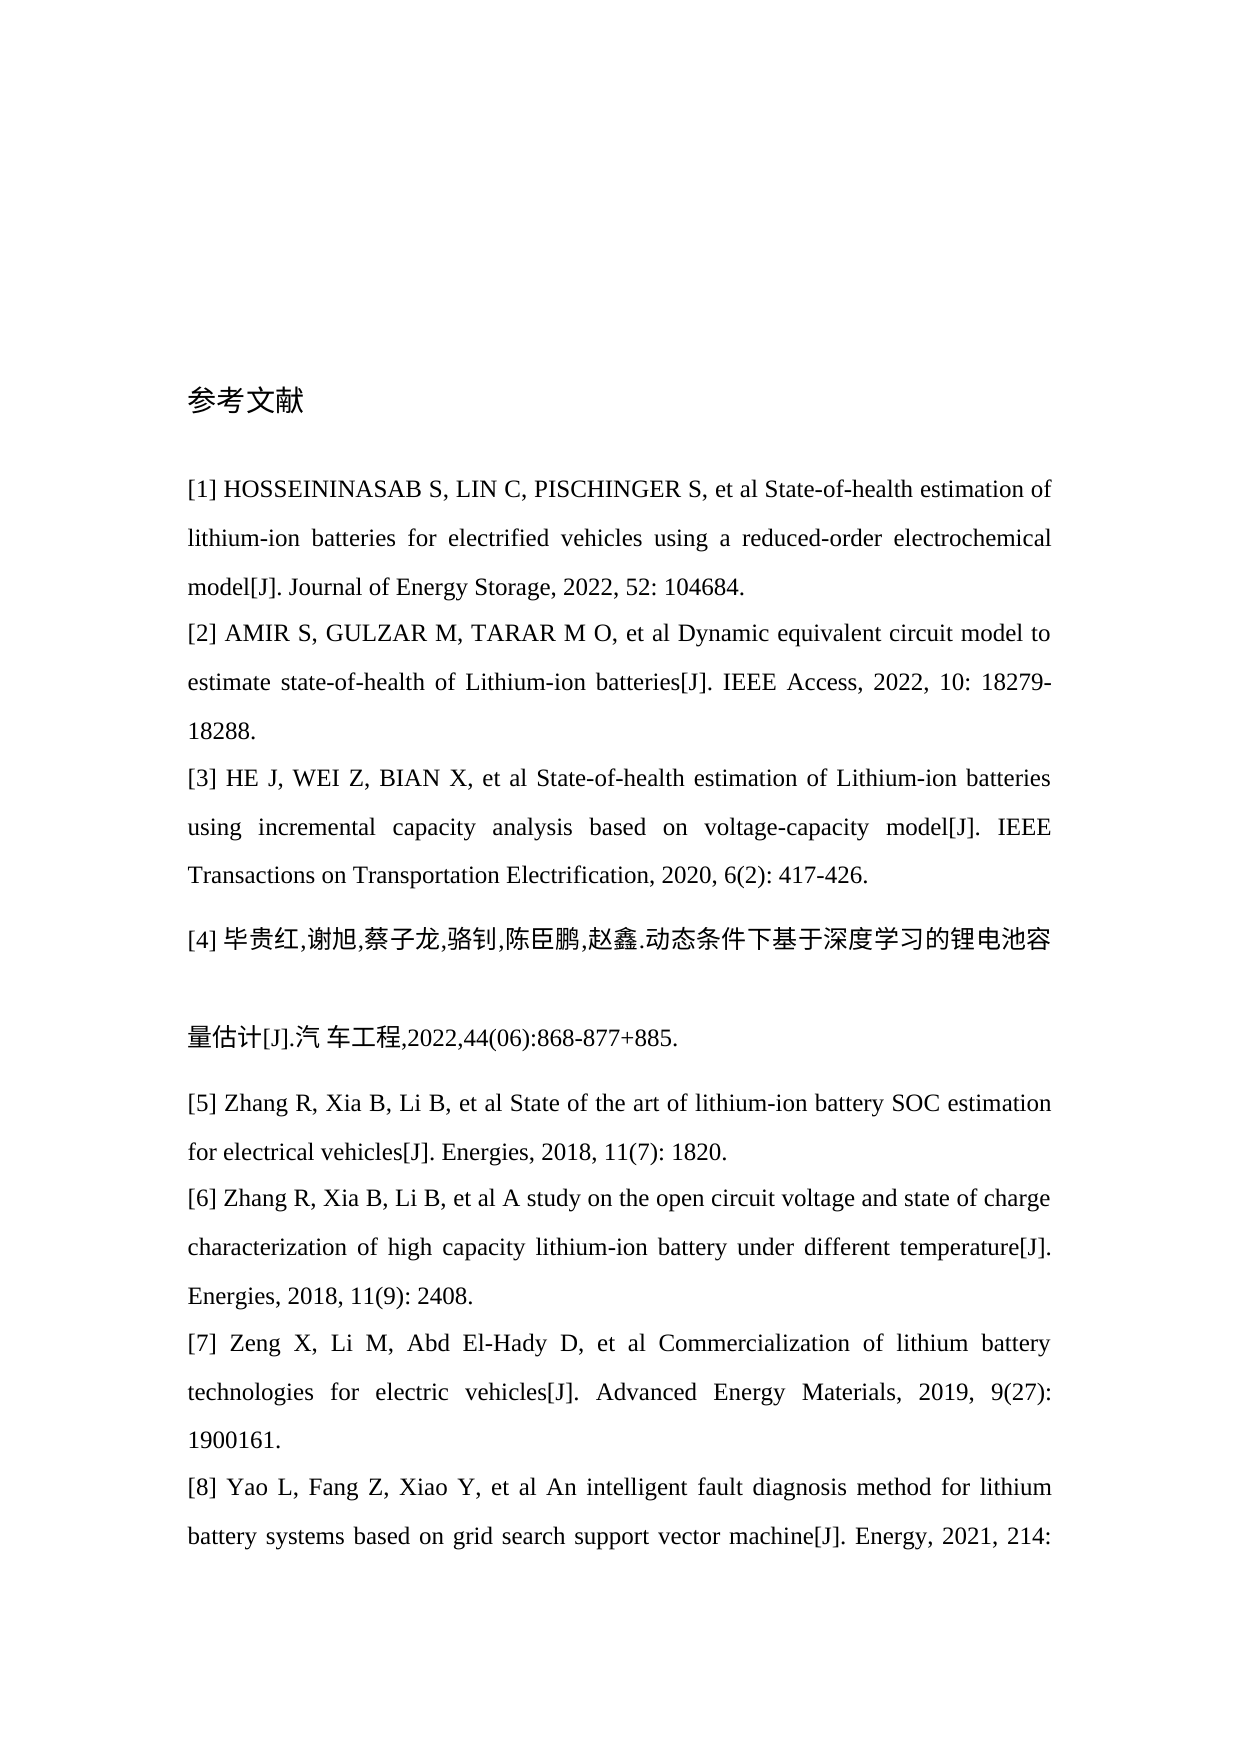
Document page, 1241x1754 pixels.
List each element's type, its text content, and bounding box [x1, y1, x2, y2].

text [1] HOSSEININASAB S, LIN C, PISCHINGER S, et al State-of-health estimation of lithium-ion batteries for electrified vehicles using a reduced-order electrochemical model[J]. Journal of Energy Storage, 2022, 52: 104684. [187, 472, 1053, 602]
text [3] HE J, WEI Z, BIAN X, et al State-of-health estimation of Lithium-ion batteries using incremental capacity analysis based on voltage-capacity model[J]. IEEE Transactions on Transportation Electrification, 2020, 6(2): 417-426. [187, 761, 1053, 891]
text [6] Zhang R, Xia B, Li B, et al A study on the open circuit voltage and state of charge characterization of high capacity lithium-ion battery under different temperature[J]. Energies, 2018, 11(9): 2408. [187, 1182, 1053, 1312]
text [4] 毕贵红,谢旭,蔡子龙,骆钊,陈臣鹏,赵鑫.动态条件下基于深度学习的锂电池容量估计[J].汽 车工程,2022,44(06):868-877+885. [187, 905, 1053, 1068]
text [7] Zeng X, Li M, Abd El‐Hady D, et al Commercialization of lithium battery technologies for electric vehicles[J]. Advanced Energy Materials, 2019, 9(27): 1900161. [187, 1326, 1053, 1456]
text [5] Zhang R, Xia B, Li B, et al State of the art of lithium-ion battery SOC estimation for electrical vehicles[J]. Energies, 2018, 11(7): 1820. [187, 1086, 1053, 1167]
text 参考文献 [187, 366, 1053, 431]
text [2] AMIR S, GULZAR M, TARAR M O, et al Dynamic equivalent circuit model to estimate state-of-health of Lithium-ion batteries[J]. IEEE Access, 2022, 10: 18279-18288. [187, 617, 1053, 747]
